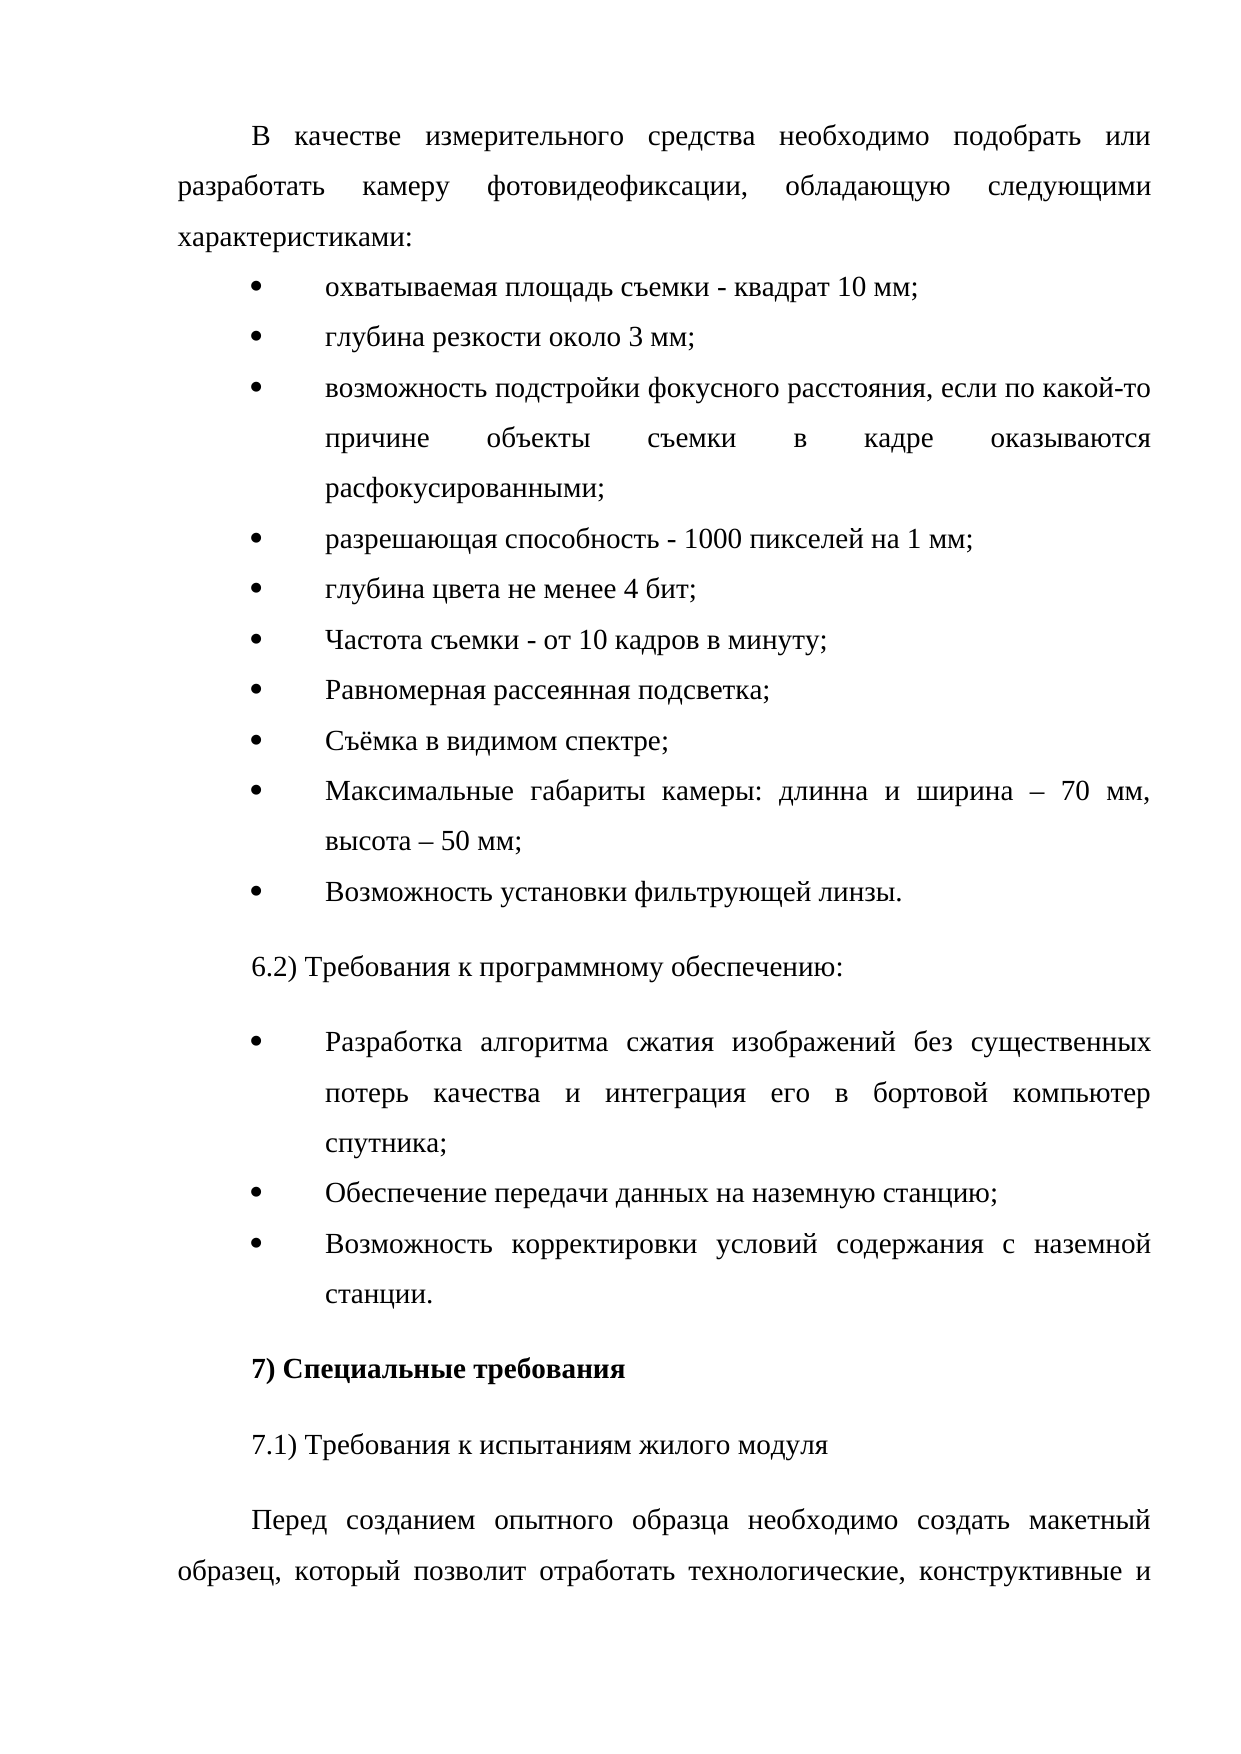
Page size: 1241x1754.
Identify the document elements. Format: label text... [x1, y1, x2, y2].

list Обеспечение передачи данных на наземную станцию; [251, 1176, 1152, 1209]
list Максимальные габариты камеры: длинна и ширина – 70 мм, высота – 50 мм; [251, 773, 1152, 857]
text 6.2) Требования к программному обеспечению: [177, 949, 1152, 983]
list Равномерная рассеянная подсветка; [251, 672, 1152, 706]
list Возможность корректировки условий содержания с наземной станции. [251, 1226, 1152, 1310]
list глубина резкости около 3 мм; [251, 319, 1152, 353]
list разрешающая способность - 1000 пикселей на 1 мм; [251, 521, 1152, 554]
list возможность подстройки фокусного расстояния, если по какой-то причине объекты съемки в кадре оказываются расфокусированными; [251, 370, 1152, 504]
list глубина цвета не менее 4 бит; [251, 571, 1152, 605]
text В качестве измерительного средства необходимо подобрать или разработать камеру фотовидеофиксации, обладающую следующими характеристиками: [177, 118, 1152, 252]
list Съёмка в видимом спектре; [251, 723, 1152, 756]
list Частота съемки - от 10 кадров в минуту; [251, 622, 1152, 655]
text 7.1) Требования к испытаниям жилого модуля [177, 1427, 1152, 1461]
list Разработка алгоритма сжатия изображений без существенных потерь качества и интеграция его в бортовой компьютер спутника; [251, 1024, 1152, 1159]
list Возможность установки фильтрующей линзы. [251, 874, 1152, 907]
list охватываемая площадь съемки - квадрат 10 мм; [251, 269, 1152, 303]
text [177, 1502, 1152, 1586]
text 7) Специальные требования [177, 1352, 1152, 1385]
